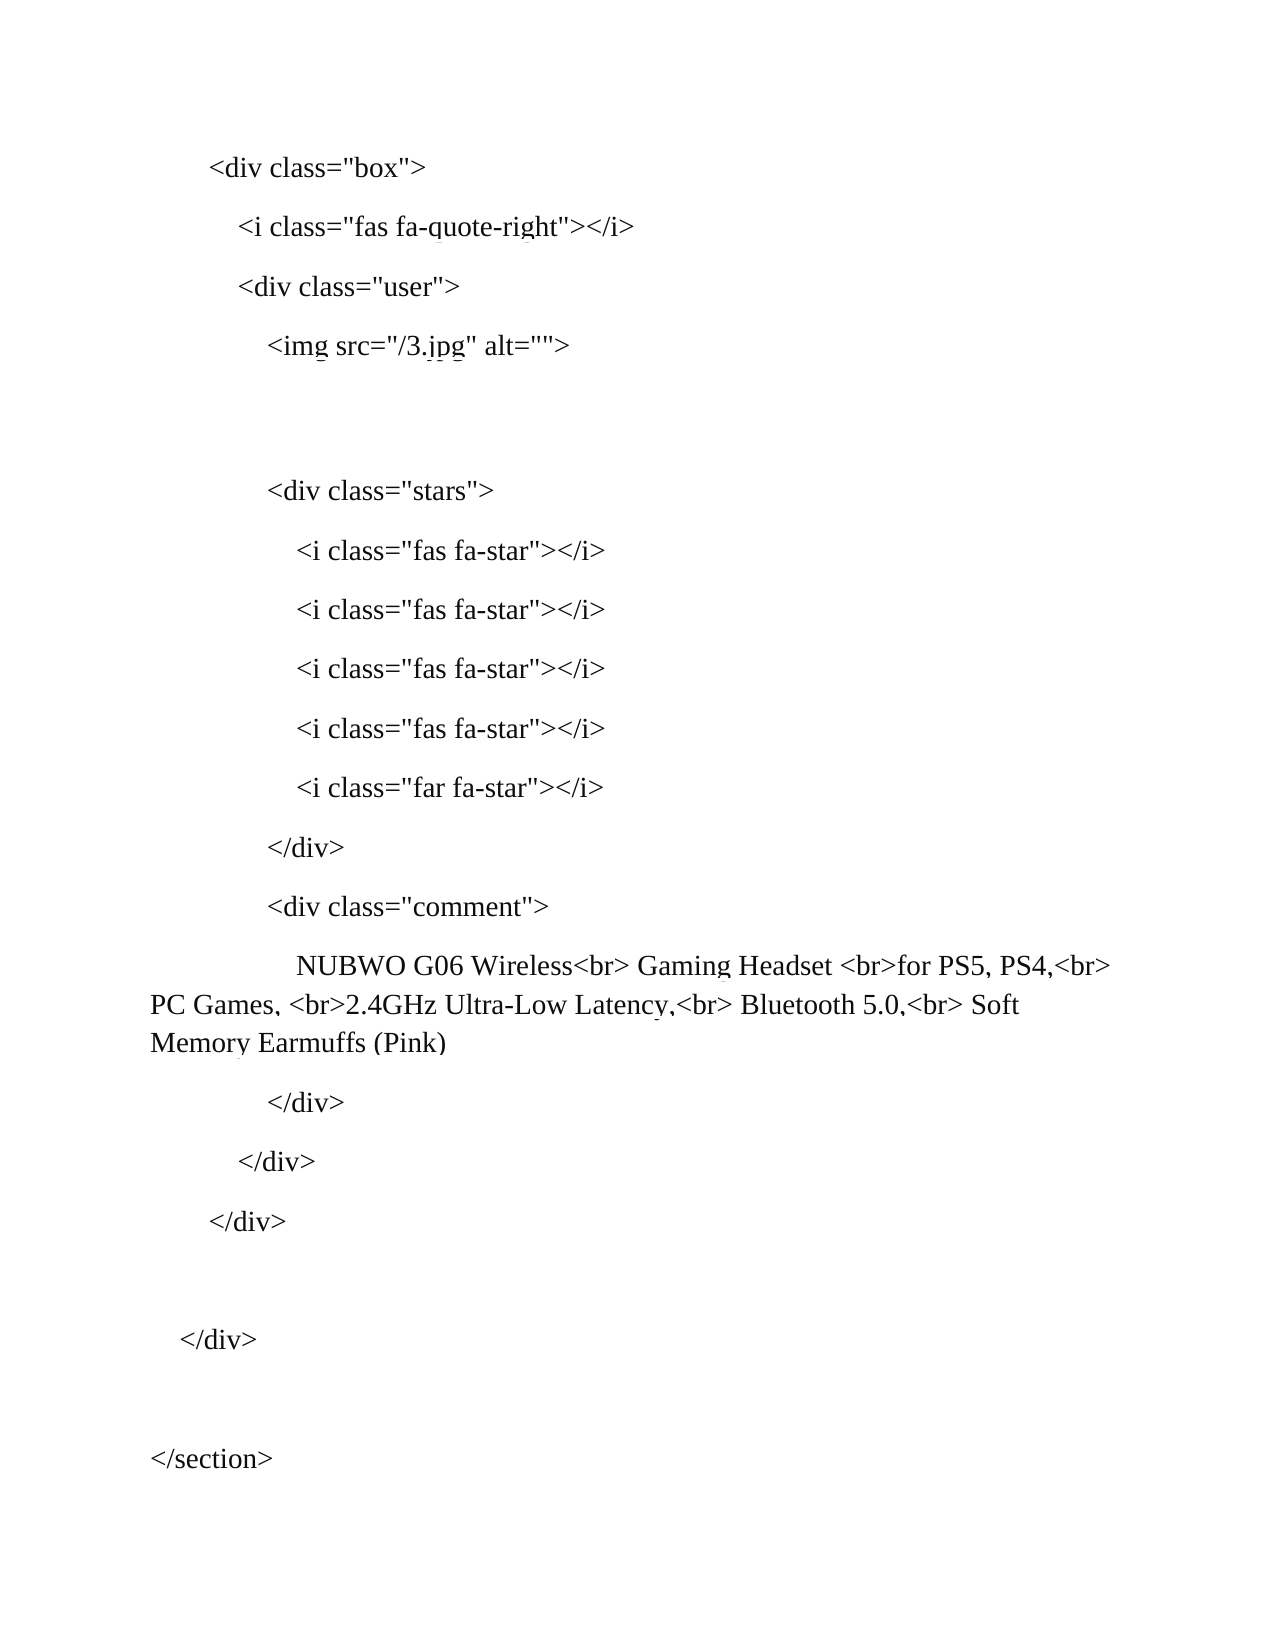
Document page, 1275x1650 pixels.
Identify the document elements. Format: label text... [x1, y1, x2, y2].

text <div class="box"> [150, 150, 1125, 183]
text NUBWO G06 Wireless<br> Gaming Headset <br>for PS5, PS4,<br> PC Games, <br>2.4GHz Ultra-Low Latency,<br> Bluetooth 5.0,<br> Soft Memory Earmuffs (Pink) [150, 948, 1125, 1059]
text <i class="far fa-star"></i> [150, 770, 1125, 804]
text </div> [150, 1322, 1125, 1356]
text </div> [150, 1204, 1125, 1237]
text </div> [150, 1085, 1125, 1118]
text <img src="/3.jpg" alt=""> [150, 328, 1125, 362]
text <i class="fas fa-quote-right"></i> [150, 209, 1125, 243]
text <i class="fas fa-star"></i> [150, 711, 1125, 744]
text </div> [150, 830, 1125, 863]
text <div class="stars"> [150, 473, 1125, 507]
text </div> [150, 1144, 1125, 1178]
text <i class="fas fa-star"></i> [150, 592, 1125, 626]
text <div class="user"> [150, 269, 1125, 302]
text </section> [150, 1441, 1125, 1475]
text <i class="fas fa-star"></i> [150, 652, 1125, 685]
text <div class="comment"> [150, 889, 1125, 923]
text <i class="fas fa-star"></i> [150, 533, 1125, 566]
